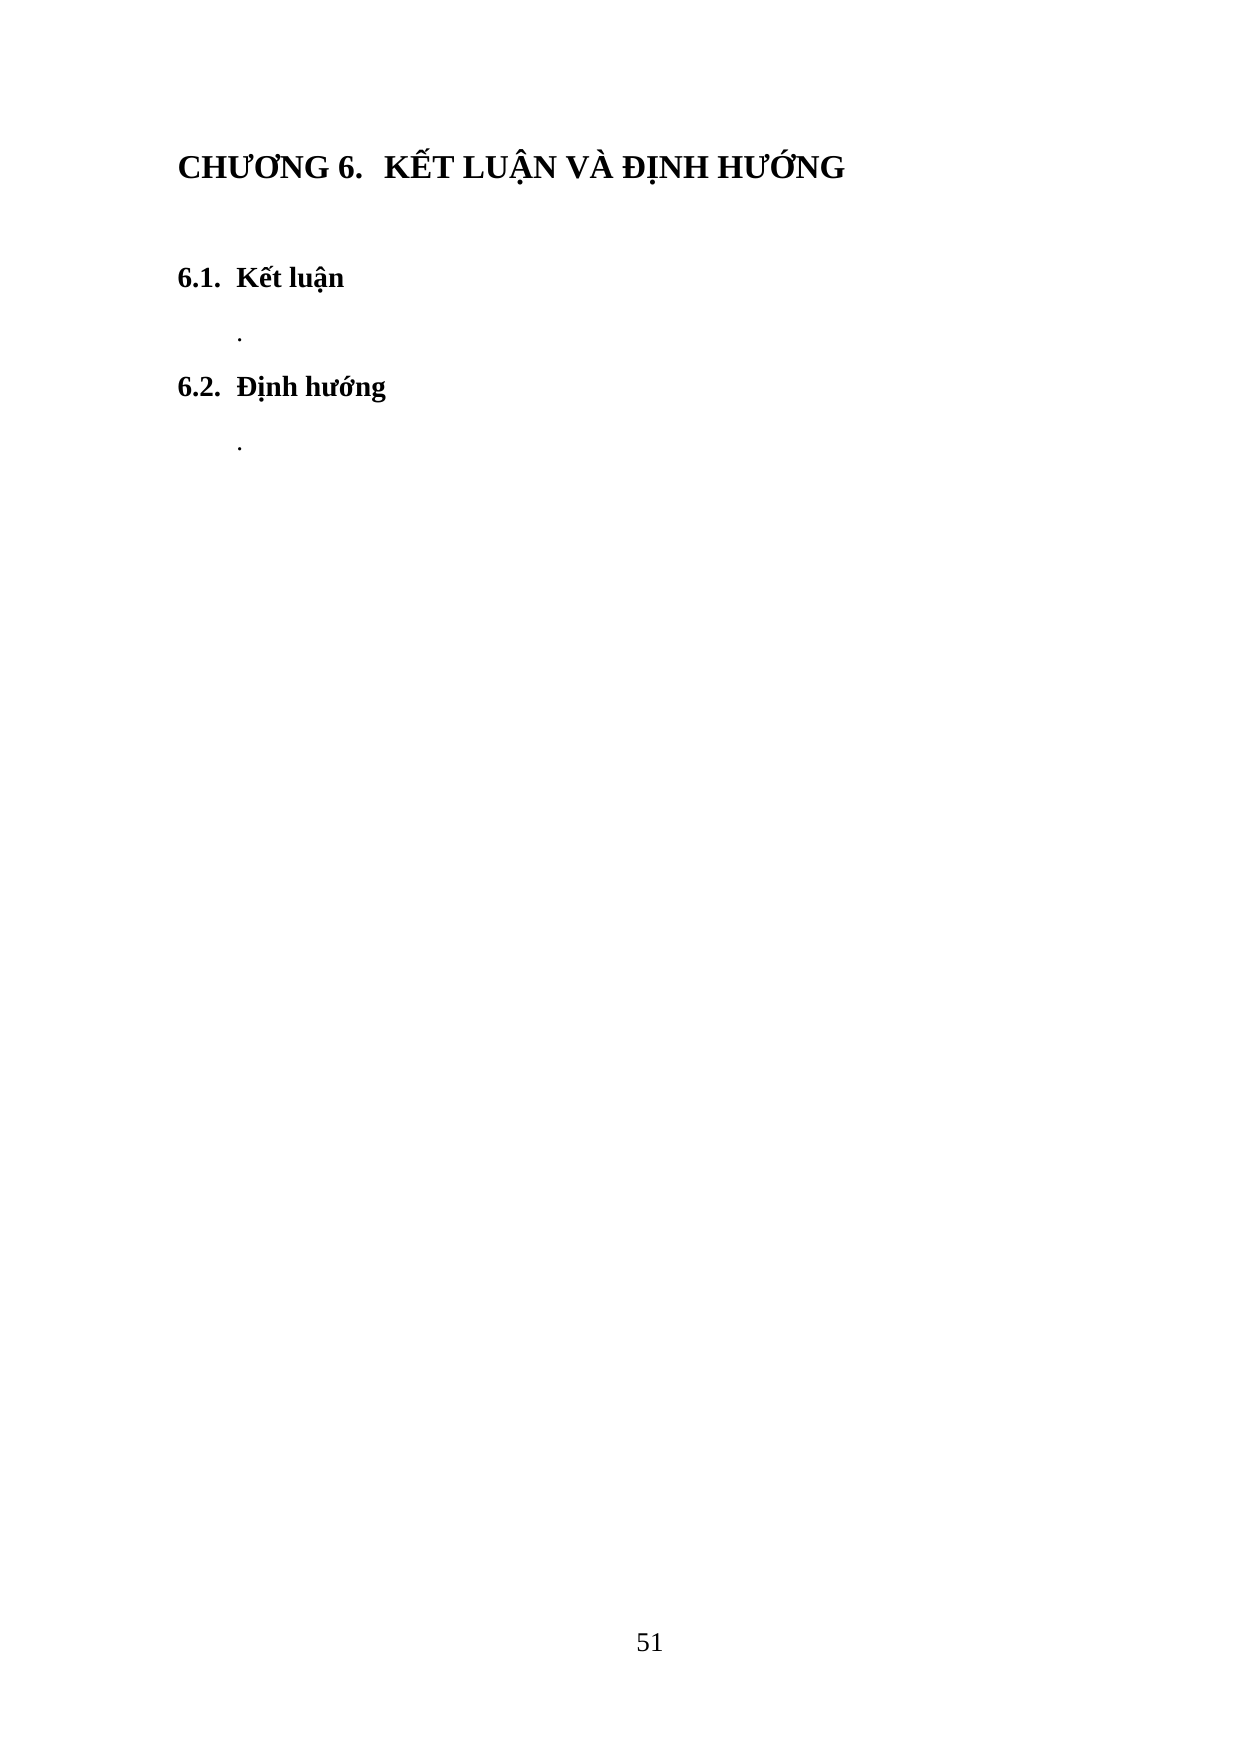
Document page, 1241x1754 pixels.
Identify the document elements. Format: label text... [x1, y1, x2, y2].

text Kết luận [177, 260, 1122, 293]
text Định hướng [177, 369, 1122, 402]
text KẾT LUẬN VÀ ĐỊNH HƯỚNG [177, 148, 1122, 186]
text . [177, 316, 1122, 347]
text . [177, 425, 1122, 456]
